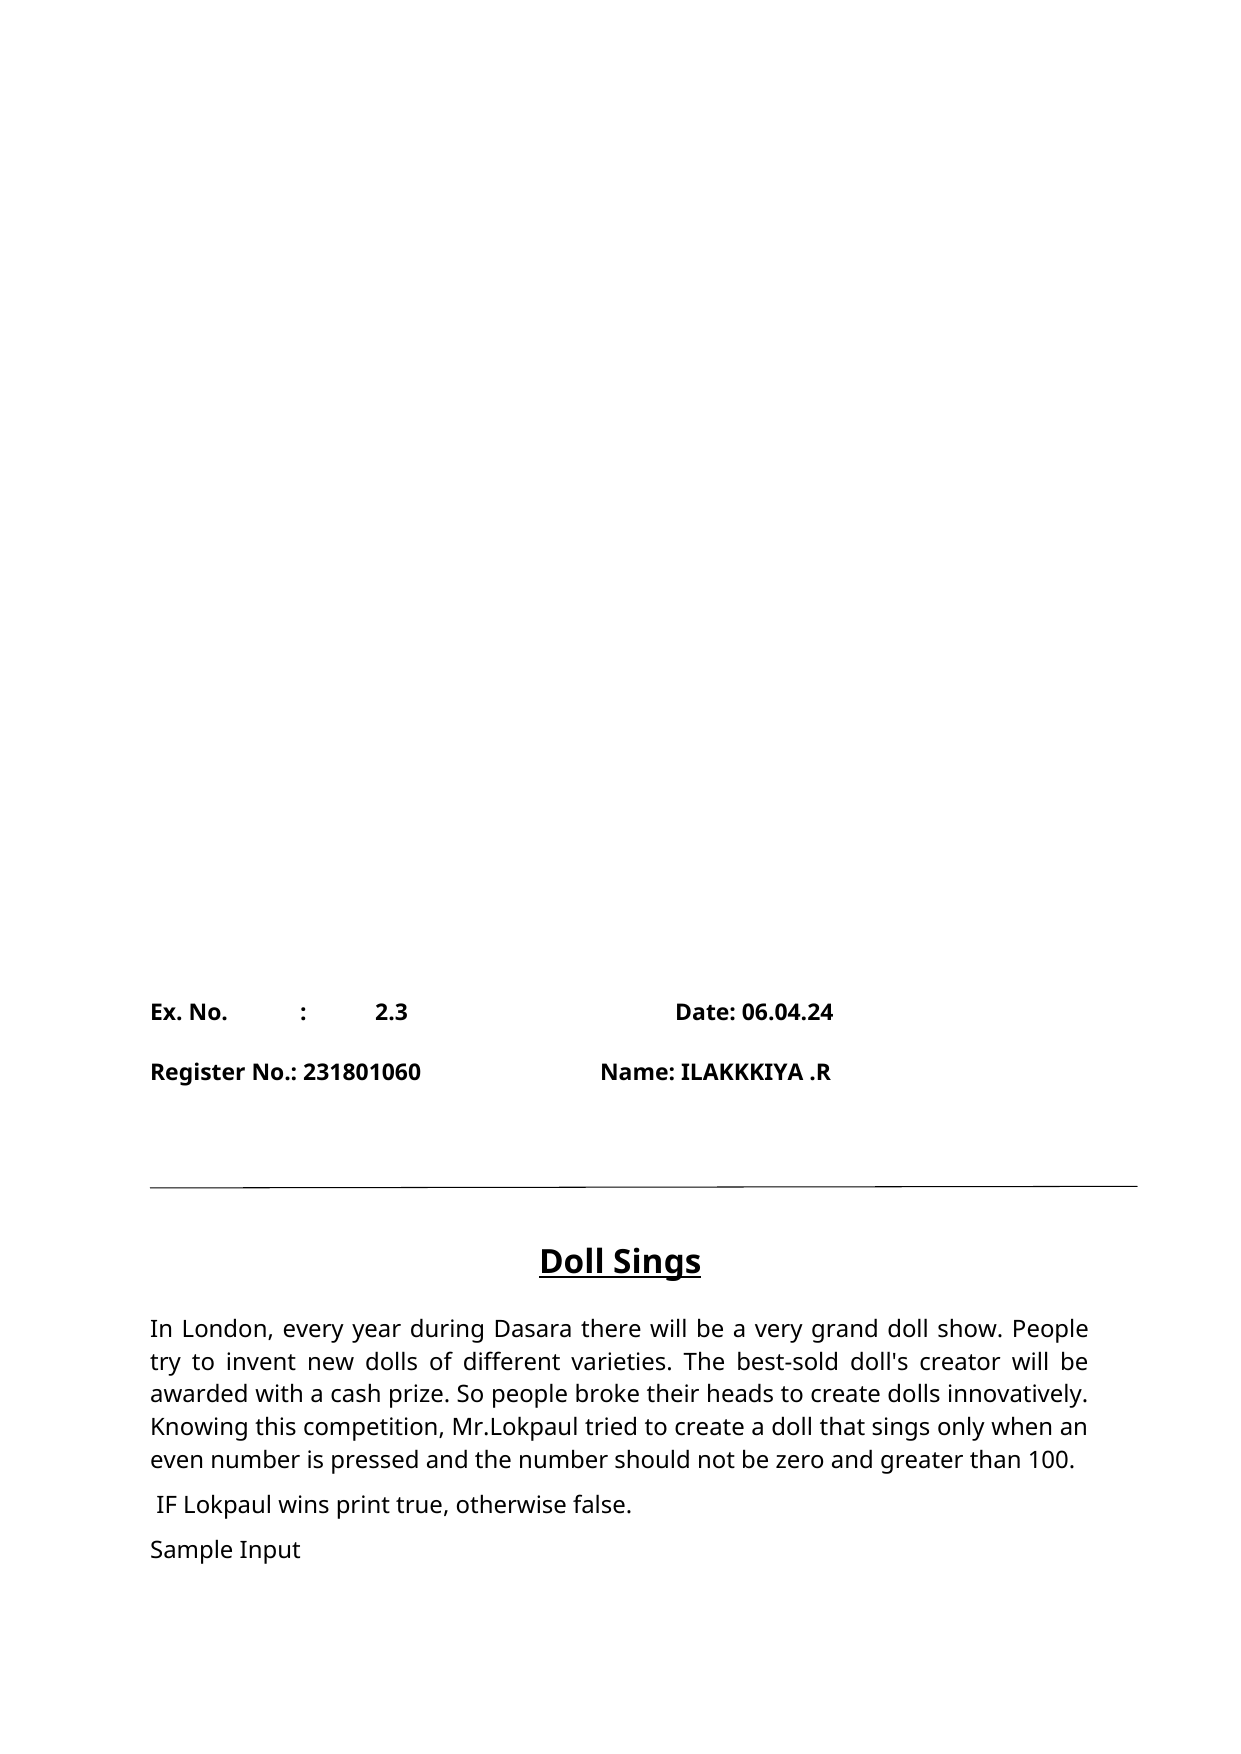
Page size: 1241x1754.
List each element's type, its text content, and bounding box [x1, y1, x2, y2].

text Doll Sings [150, 1237, 1090, 1283]
text Ex. No. : 2.3 Date: 06.04.24 [150, 996, 1090, 1027]
text Register No.: 231801060 Name: ILAKKKIYA .R [150, 1056, 1090, 1087]
text In London, every year during Dasara there will be a very grand doll show. People try to invent new dolls of different varieties. The best-sold doll's creator will be awarded with a cash prize. So people broke their heads to create dolls innovatively. Knowing this competition, Mr.Lokpaul tried to create a doll that sings only when an even number is pressed and the number should not be zero and greater than 100. [150, 1312, 1090, 1475]
text Sample Input [150, 1533, 1090, 1565]
text IF Lokpaul wins print true, otherwise false. [150, 1488, 1090, 1520]
